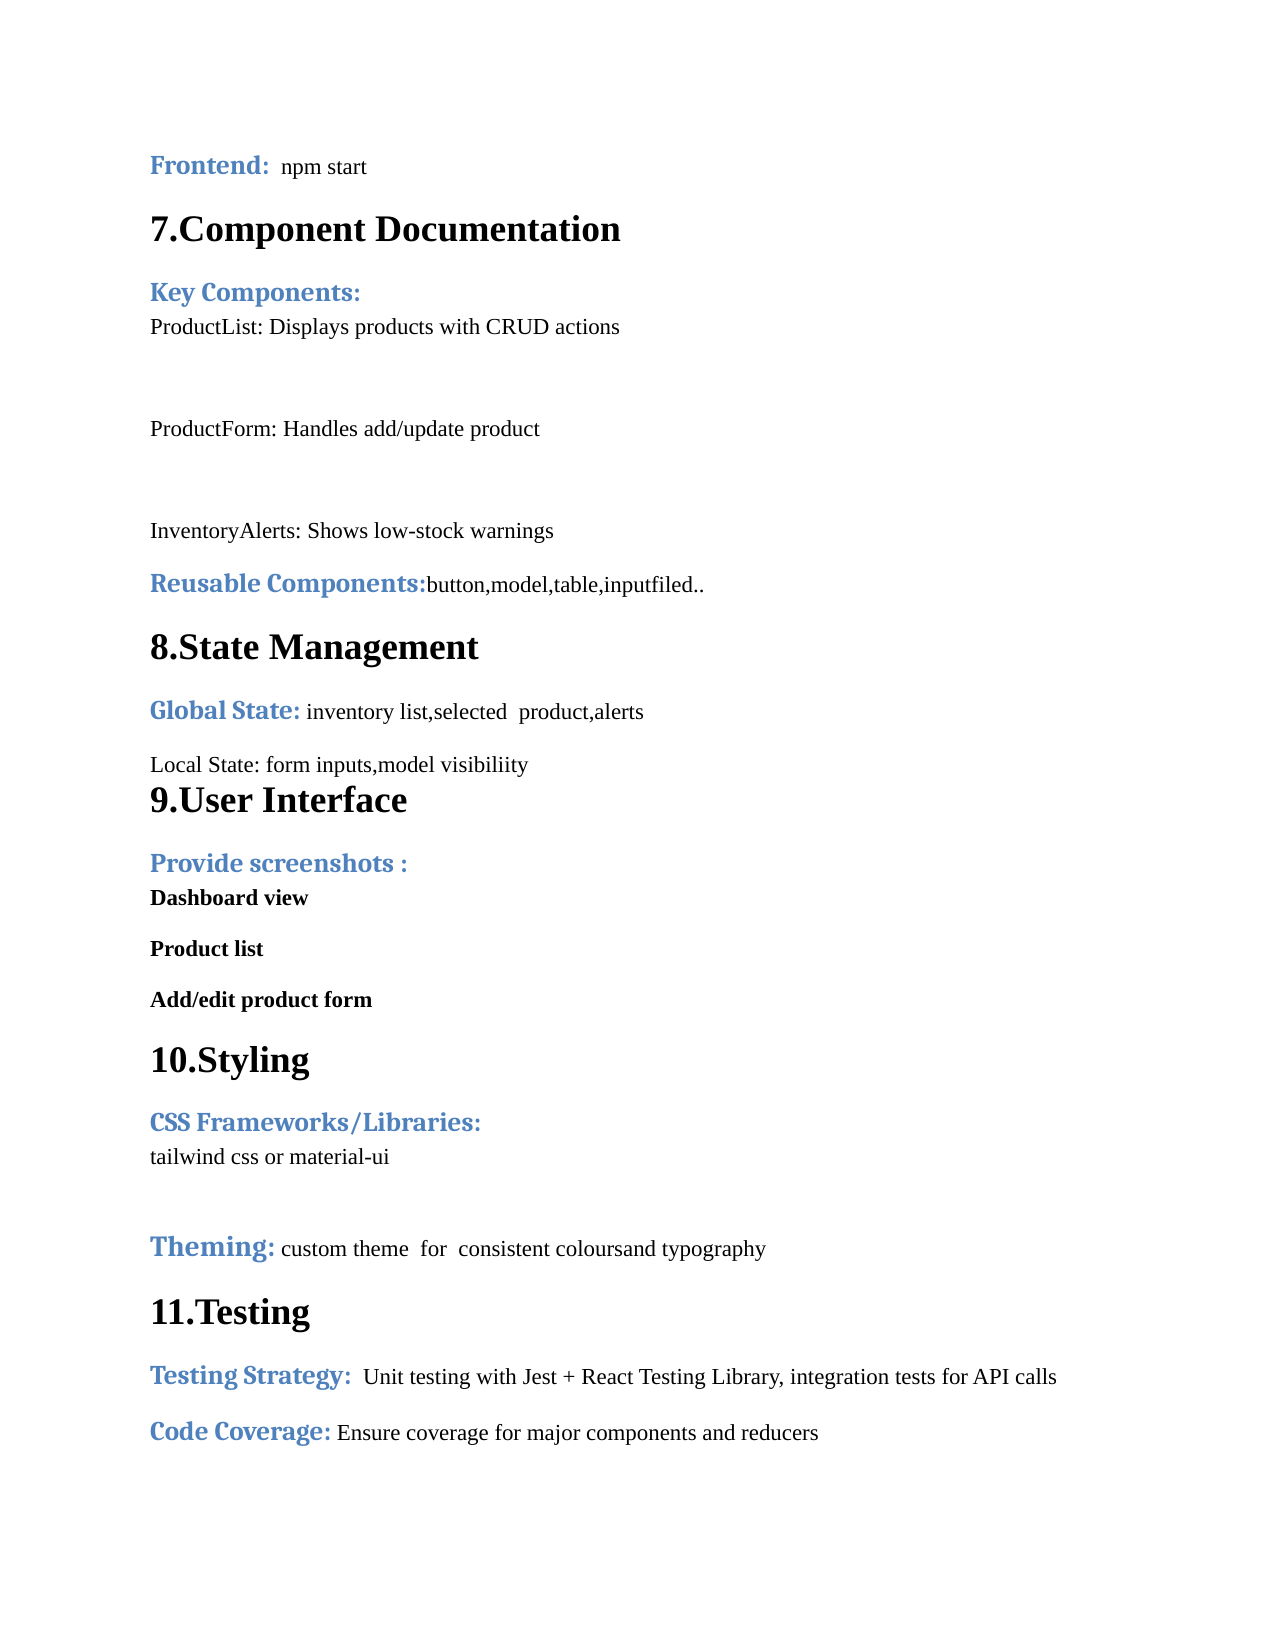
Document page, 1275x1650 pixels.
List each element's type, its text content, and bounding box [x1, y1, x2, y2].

text 8.State Management [150, 624, 1125, 668]
subtitle Provide screenshots : [150, 848, 1125, 879]
text Frontend: npm start [150, 150, 1125, 181]
text 11.Testing [150, 1289, 1125, 1332]
text Reusable Components:button,model,table,inputfiled.. [150, 568, 1125, 599]
text Code Coverage: Ensure coverage for major components and reducers [150, 1416, 1125, 1447]
text 7.Component Documentation [150, 207, 1125, 250]
text tailwind css or material-ui [150, 1143, 1125, 1169]
text Product list [150, 935, 1125, 961]
text Local State: form inputs,model visibiliity [150, 751, 1125, 778]
text Global State: inventory list,selected product,alerts [150, 695, 1125, 726]
text Add/edit product form [150, 986, 1125, 1012]
text 10.Styling [150, 1037, 1125, 1080]
text Dashboard view [150, 884, 1125, 910]
subtitle CSS Frameworks/Libraries: [150, 1107, 1125, 1139]
text ProductForm: Handles add/update product [150, 415, 1125, 441]
text 9.User Interface [150, 778, 1125, 821]
subtitle Key Components: [150, 277, 1125, 308]
text InventoryAlerts: Shows low-stock warnings [150, 517, 1125, 543]
text Testing Strategy: Unit testing with Jest + React Testing Library, integration tests for API calls [150, 1360, 1125, 1391]
text Theming: custom theme for consistent coloursand typography [150, 1230, 1125, 1263]
text ProductList: Displays products with CRUD actions [150, 313, 1125, 339]
